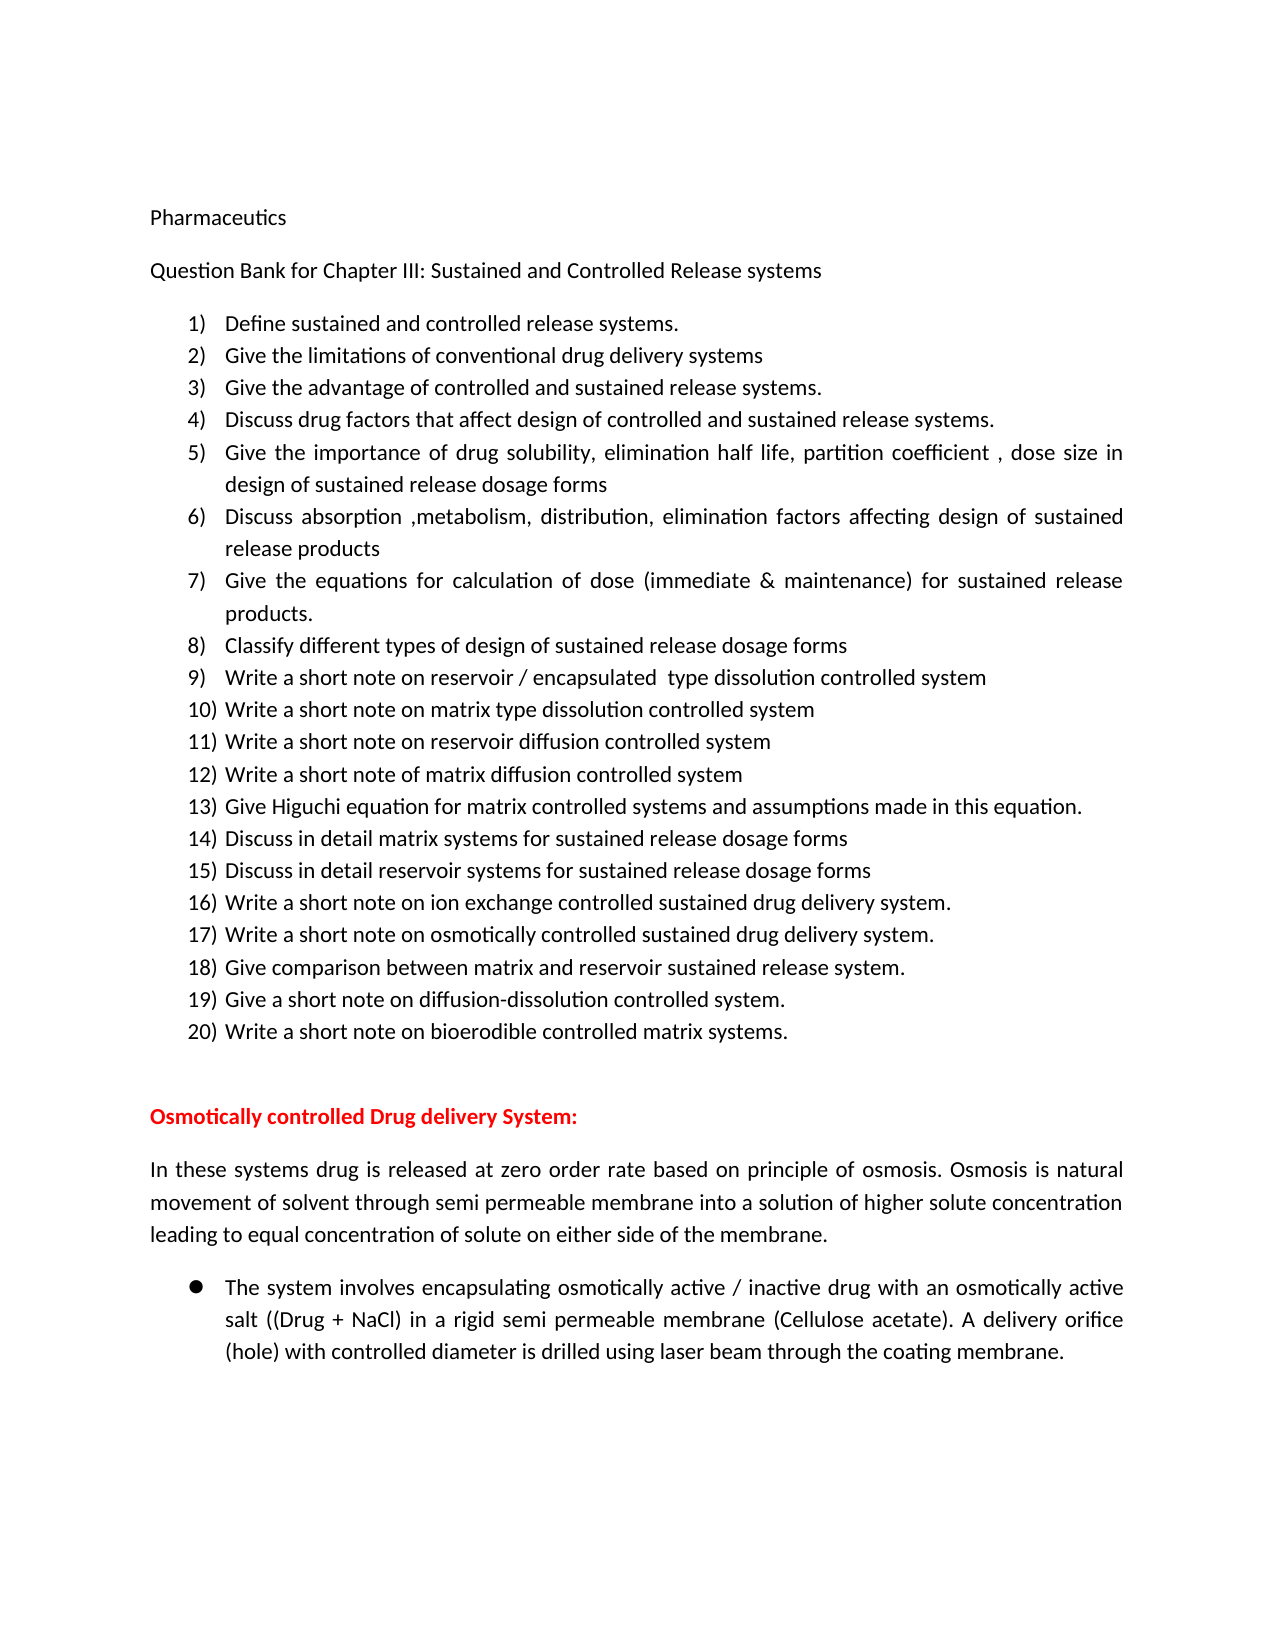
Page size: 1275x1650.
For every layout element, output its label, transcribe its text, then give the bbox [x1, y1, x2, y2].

list Give the equations for calculation of dose (immediate & maintenance) for sustained release products. [187, 567, 1125, 627]
list Classify different types of design of sustained release dosage forms [187, 631, 1125, 659]
list Write a short note on matrix type dissolution controlled system [187, 695, 1125, 723]
text In these systems drug is released at zero order rate based on principle of osmosis. Osmosis is natural movement of solvent through semi permeable membrane into a solution of higher solute concentration leading to equal concentration of solute on either side of the membrane. [150, 1155, 1125, 1248]
list Give a short note on diffusion-dissolution controlled system. [187, 985, 1125, 1013]
list Write a short note on reservoir / encapsulated type dissolution controlled system [187, 663, 1125, 691]
list Discuss absorption ,metabolism, distribution, elimination factors affecting design of sustained release products [187, 502, 1125, 562]
list Write a short note of matrix diffusion controlled system [187, 760, 1125, 788]
list Give the advantage of controlled and sustained release systems. [187, 373, 1125, 401]
list Give the importance of drug solubility, elimination half life, partition coefficient , dose size in design of sustained release dosage forms [187, 438, 1125, 498]
list Discuss in detail reservoir systems for sustained release dosage forms [187, 856, 1125, 884]
list Give the limitations of conventional drug delivery systems [187, 341, 1125, 369]
text Pharmaceutics [150, 203, 1125, 231]
list The system involves encapsulating osmotically active / inactive drug with an osmotically active salt ((Drug + NaCl) in a rigid semi permeable membrane (Cellulose acetate). A delivery orifice (hole) with controlled diameter is drilled using laser beam through the coating membrane. [187, 1273, 1125, 1365]
list Write a short note on ion exchange controlled sustained drug delivery system. [187, 888, 1125, 916]
list Write a short note on osmotically controlled sustained drug delivery system. [187, 921, 1125, 949]
list Write a short note on bioerodible controlled matrix systems. [187, 1017, 1125, 1045]
text Question Bank for Chapter III: Sustained and Controlled Release systems [150, 256, 1125, 284]
list Discuss drug factors that affect design of controlled and sustained release systems. [187, 406, 1125, 434]
list Give comparison between matrix and reservoir sustained release system. [187, 953, 1125, 981]
text Osmotically controlled Drug delivery System: [150, 1102, 1125, 1130]
list Write a short note on reservoir diffusion controlled system [187, 727, 1125, 756]
list Give Higuchi equation for matrix controlled systems and assumptions made in this equation. [187, 792, 1125, 820]
list Discuss in detail matrix systems for sustained release dosage forms [187, 824, 1125, 852]
list Define sustained and controlled release systems. [187, 309, 1125, 337]
